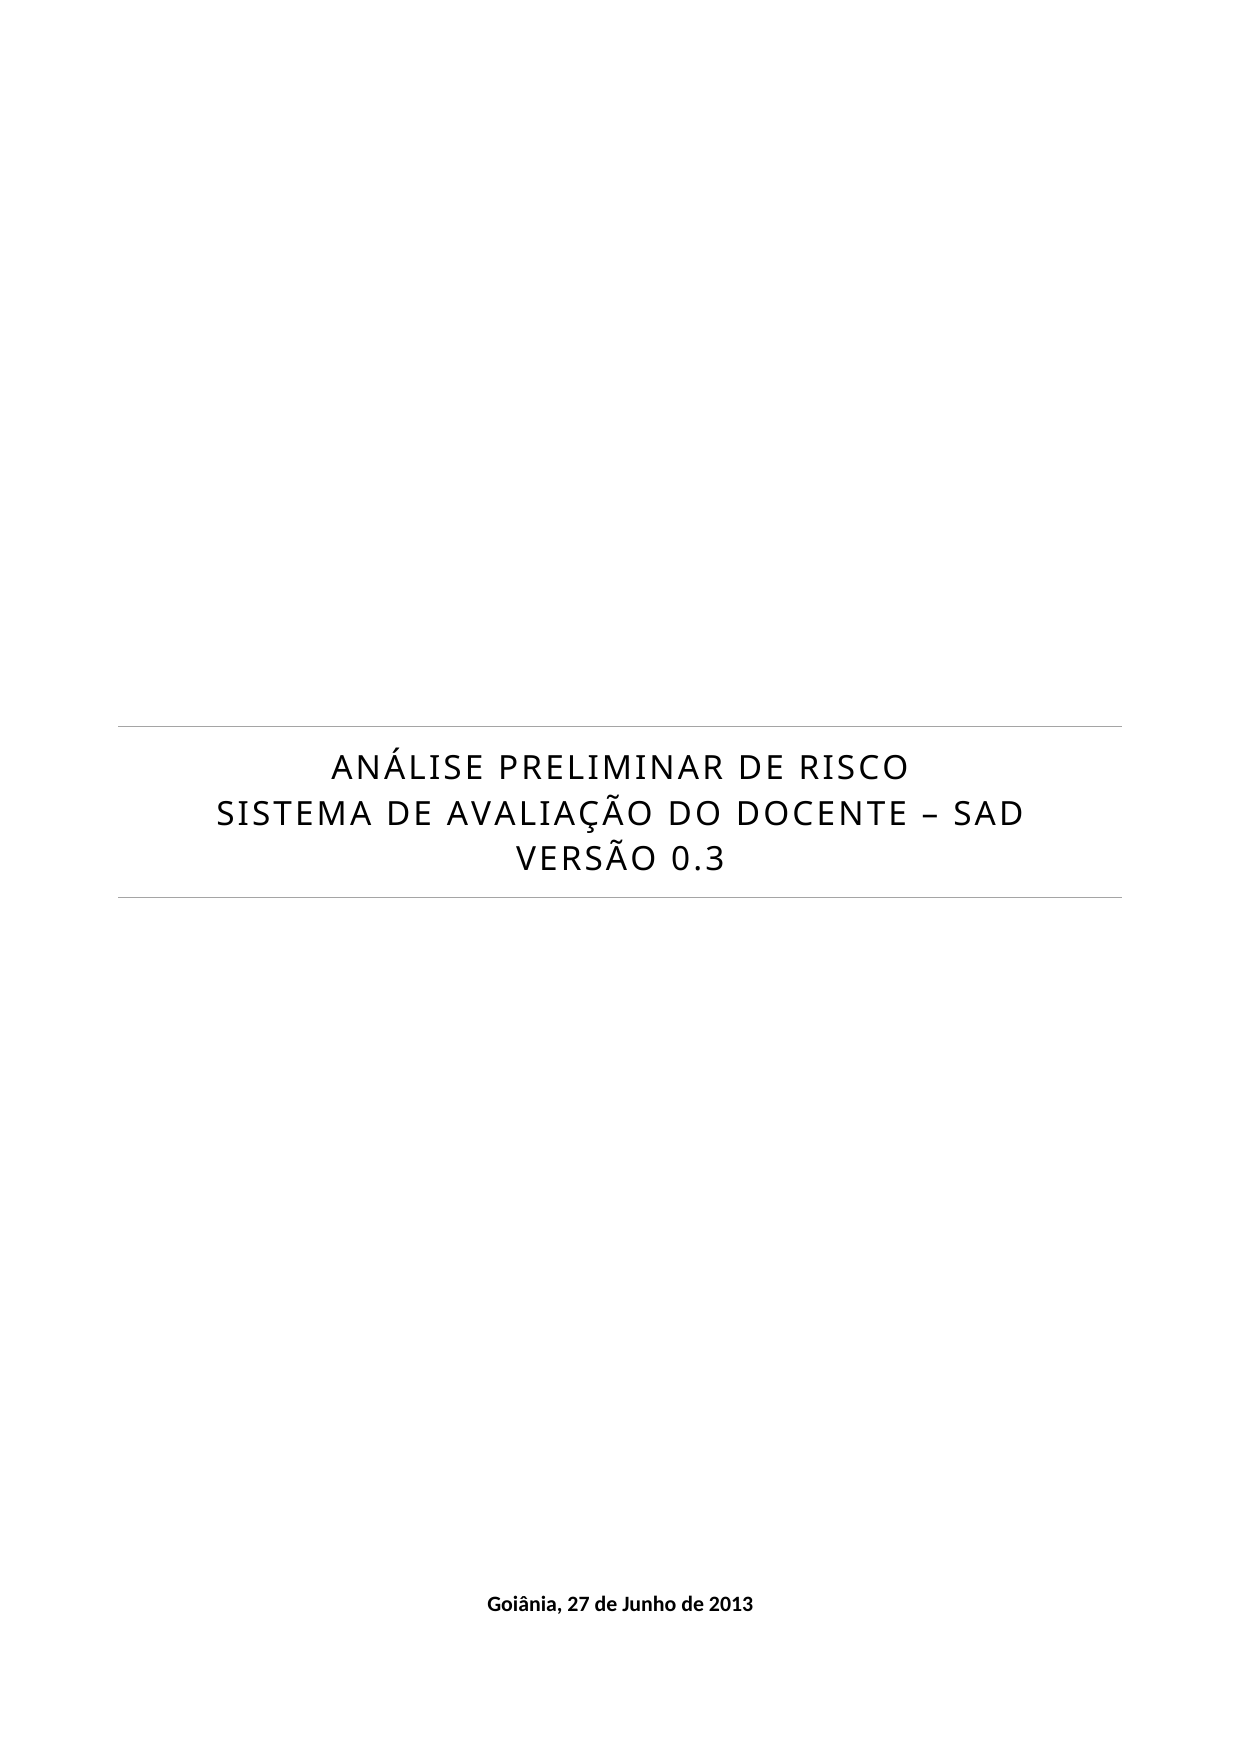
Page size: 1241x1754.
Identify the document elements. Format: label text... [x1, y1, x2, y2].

title Sistema de Avaliação do Docente – SAD [118, 789, 1122, 816]
text Goiânia, 27 de Junho de 2013 [118, 1590, 1122, 1617]
title Versão 0.3 [118, 816, 1122, 897]
title ANÁLISE PRELIMINAR DE RISCO [118, 727, 1122, 789]
